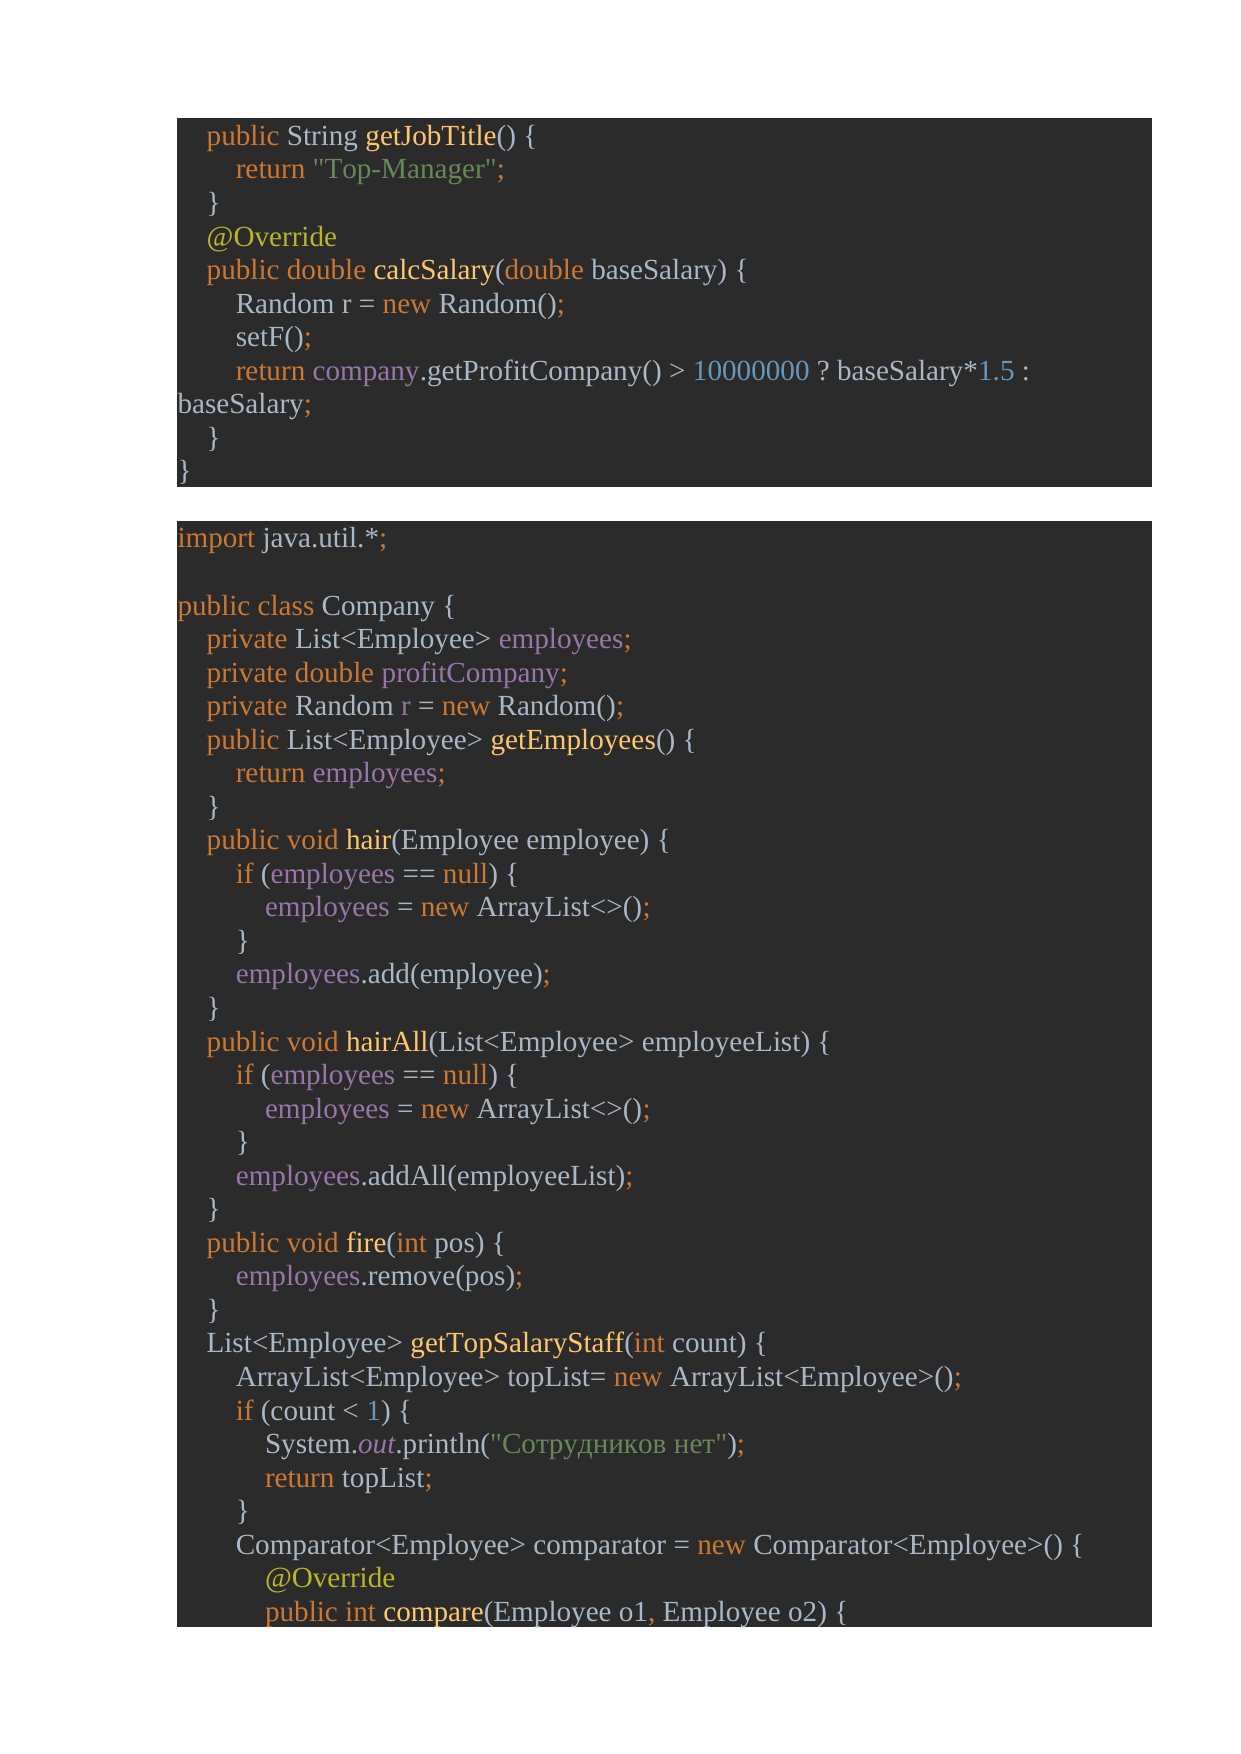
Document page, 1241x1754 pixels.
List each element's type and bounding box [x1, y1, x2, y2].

text [177, 118, 1152, 487]
text [177, 521, 1152, 1627]
